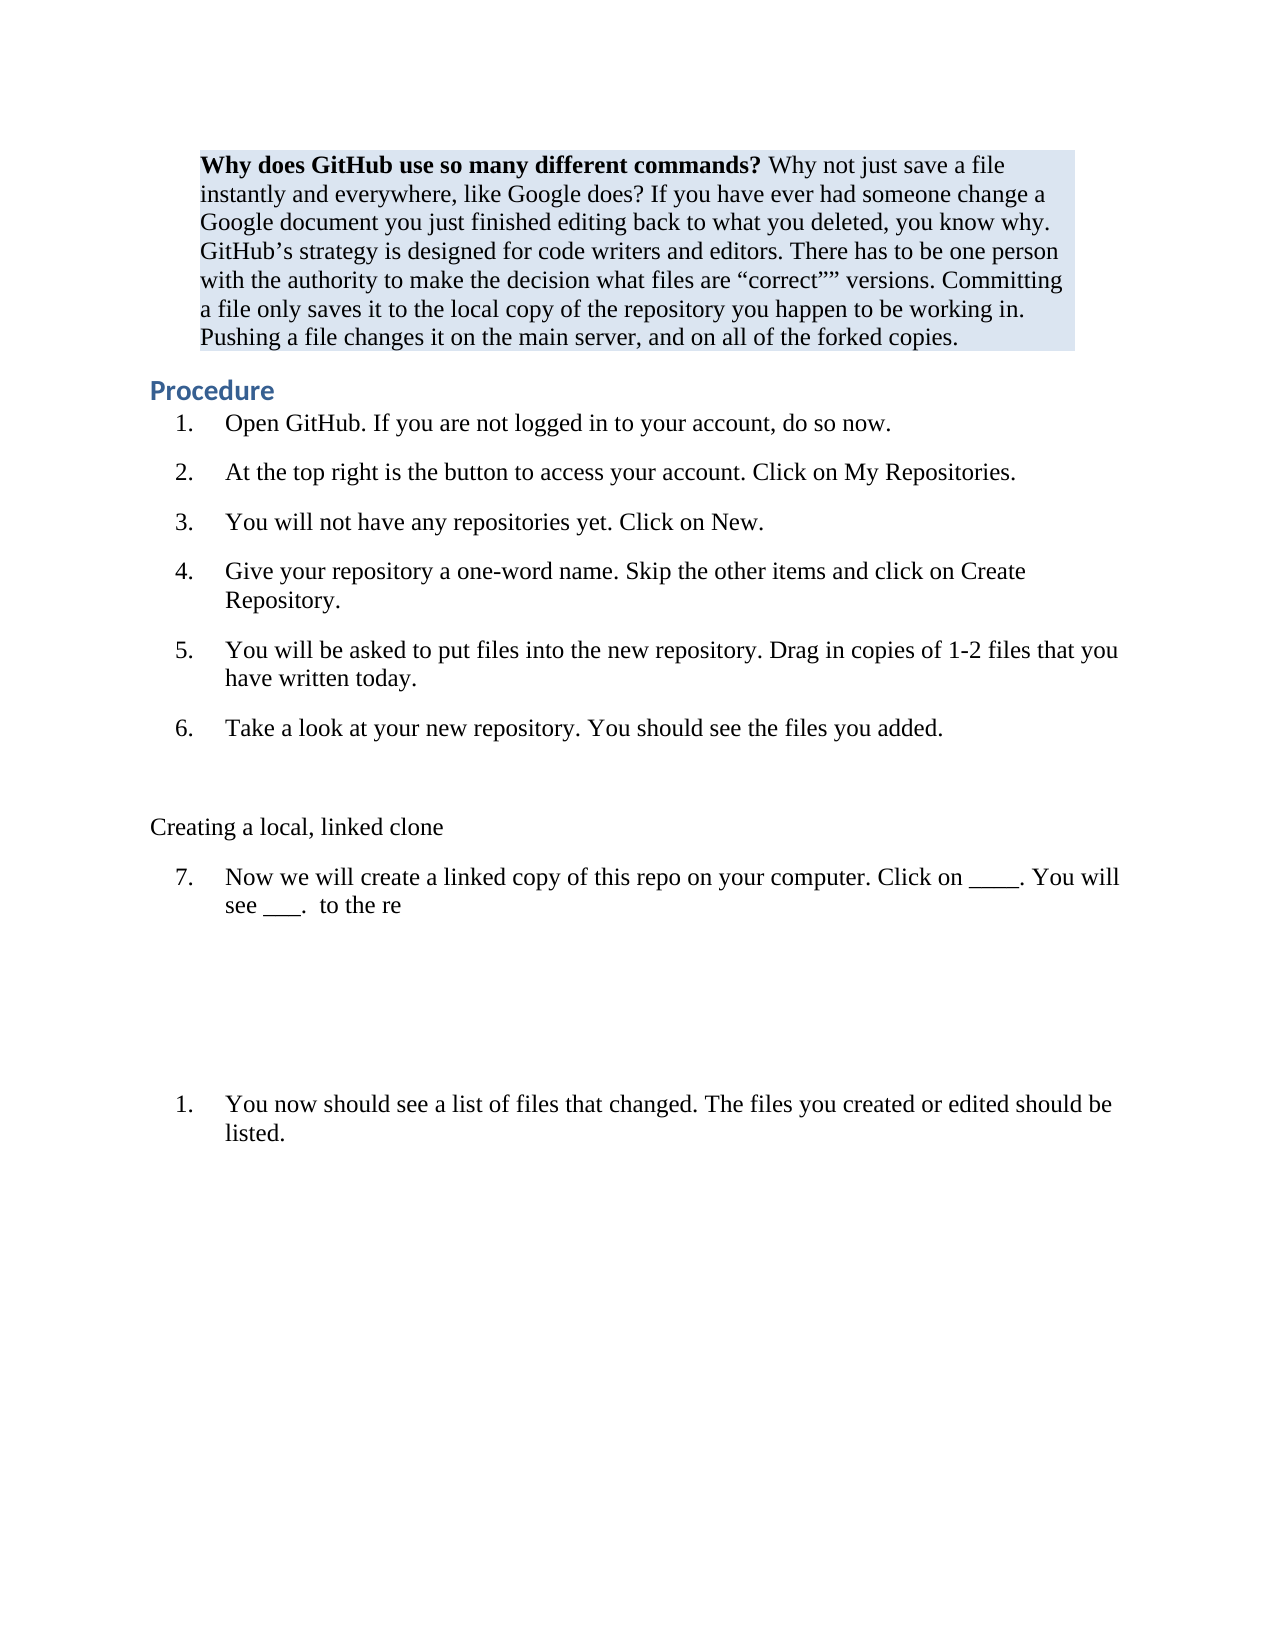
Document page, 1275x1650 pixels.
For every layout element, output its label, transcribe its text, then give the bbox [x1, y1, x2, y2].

list At the top right is the button to access your account. Click on My Repositories. [175, 457, 1125, 486]
text Why does GitHub use so many different commands? Why not just save a file instantly and everywhere, like Google does? If you have ever had someone change a Google document you just finished editing back to what you deleted, you know why. GitHub’s strategy is designed for code writers and editors. There has to be one person with the authority to make the decision what files are “correct”” versions. Committing a file only saves it to the local copy of the repository you happen to be working in. Pushing a file changes it on the main server, and on all of the forked copies. [200, 150, 1075, 351]
list Take a look at your new repository. You should see the files you added. [175, 713, 1125, 742]
list Give your repository a one-word name. Skip the other items and click on Create Repository. [175, 556, 1125, 614]
list You now should see a list of files that changed. The files you created or edited should be listed. [175, 1089, 1125, 1146]
list Open GitHub. If you are not logged in to your account, do so now. [175, 408, 1125, 436]
text Creating a local, linked clone [150, 812, 1125, 841]
subtitle Procedure [150, 372, 1125, 408]
list Now we will create a linked copy of this repo on your computer. Click on ____. You will see ___. to the re [175, 862, 1125, 919]
list You will be asked to put files into the new repository. Drag in copies of 1-2 files that you have written today. [175, 635, 1125, 692]
list You will not have any repositories yet. Click on New. [175, 507, 1125, 536]
